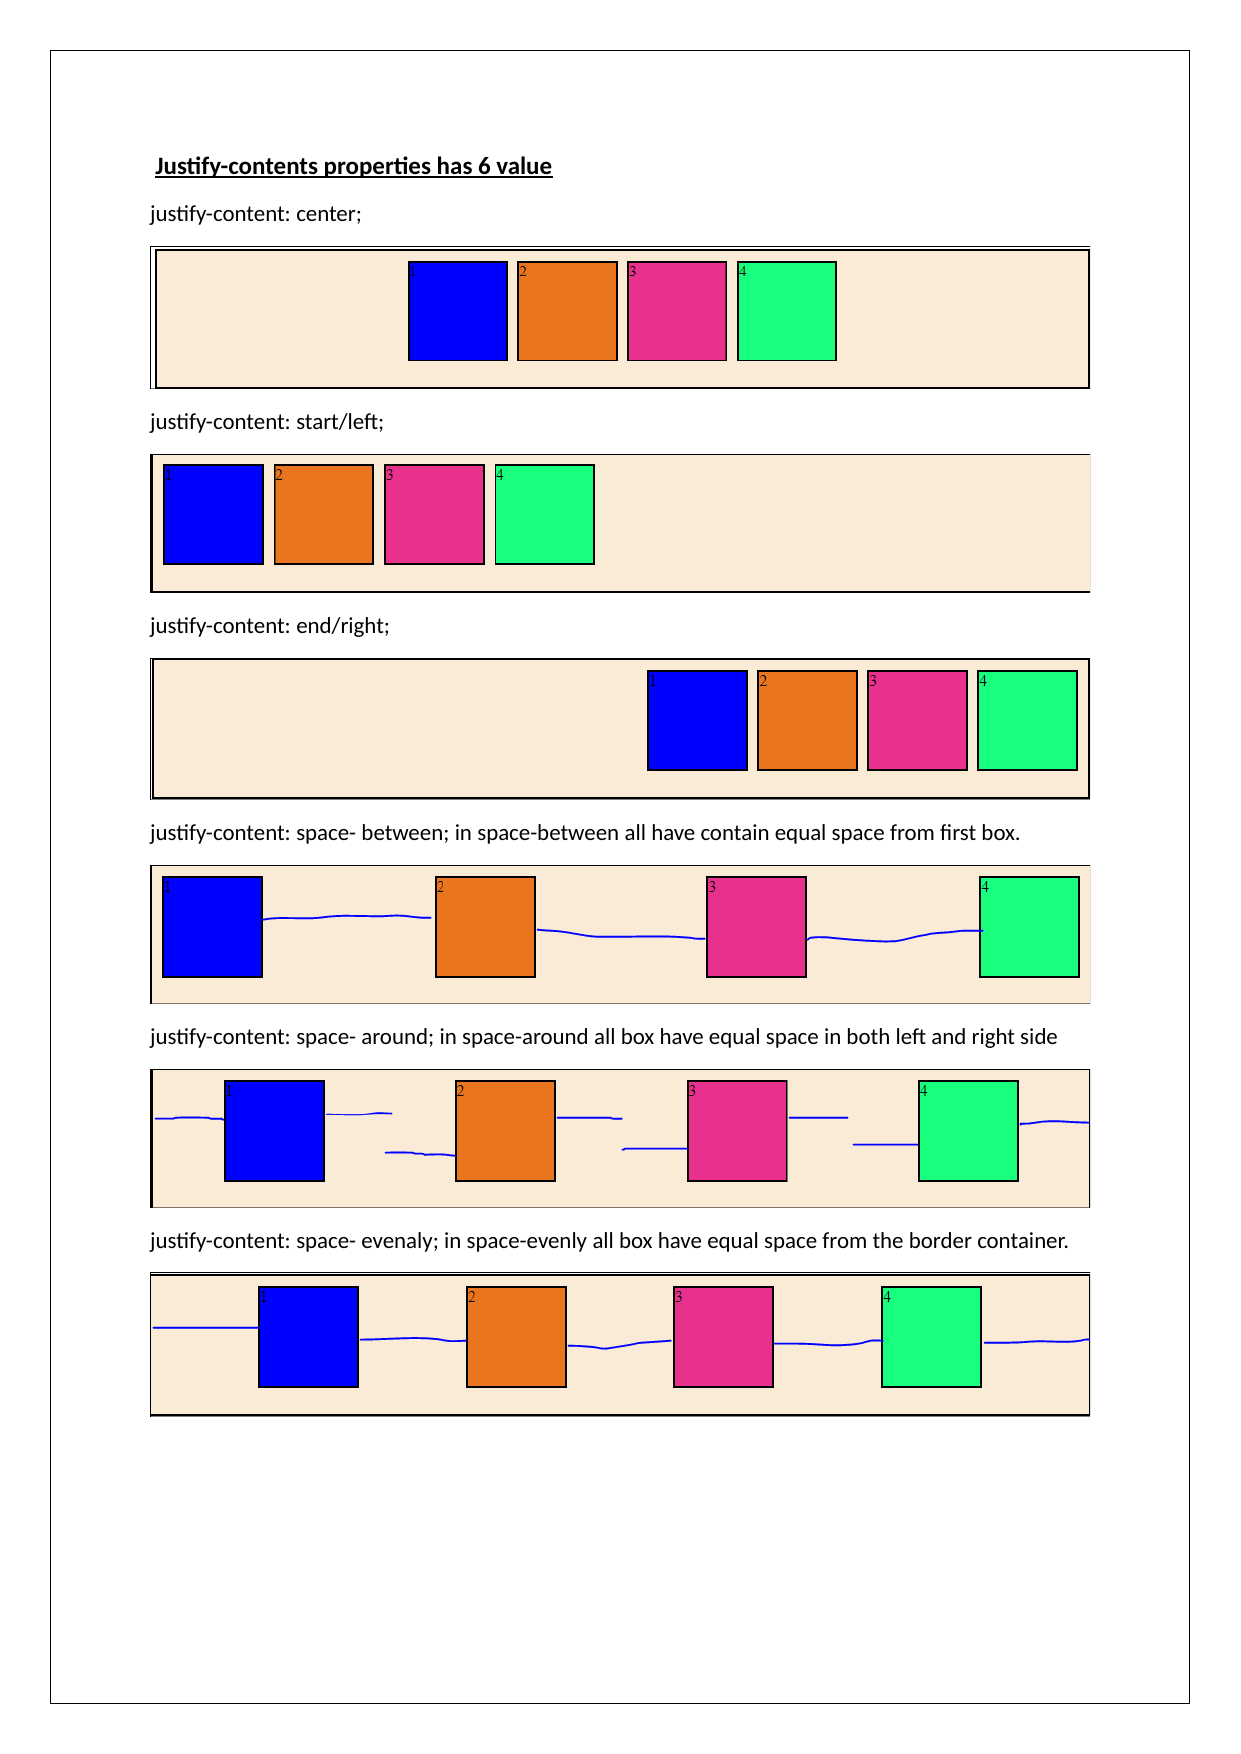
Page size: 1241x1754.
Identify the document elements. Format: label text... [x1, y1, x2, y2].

text justify-content: start/left; [150, 407, 1090, 436]
picture [150, 1272, 1091, 1417]
text Justify-contents properties has 6 value [150, 150, 1090, 181]
picture [150, 865, 1091, 1004]
text justify-content: center; [150, 199, 1090, 228]
picture [150, 1069, 1091, 1208]
text justify-content: space- between; in space-between all have contain equal space from first box. [150, 818, 1090, 846]
text justify-content: space- evenaly; in space-evenly all box have equal space from the border container. [150, 1226, 1090, 1254]
text justify-content: space- around; in space-around all box have equal space in both left and right side [150, 1022, 1090, 1050]
picture [150, 454, 1091, 593]
picture [150, 246, 1091, 389]
picture [150, 658, 1091, 800]
text justify-content: end/right; [150, 611, 1090, 639]
